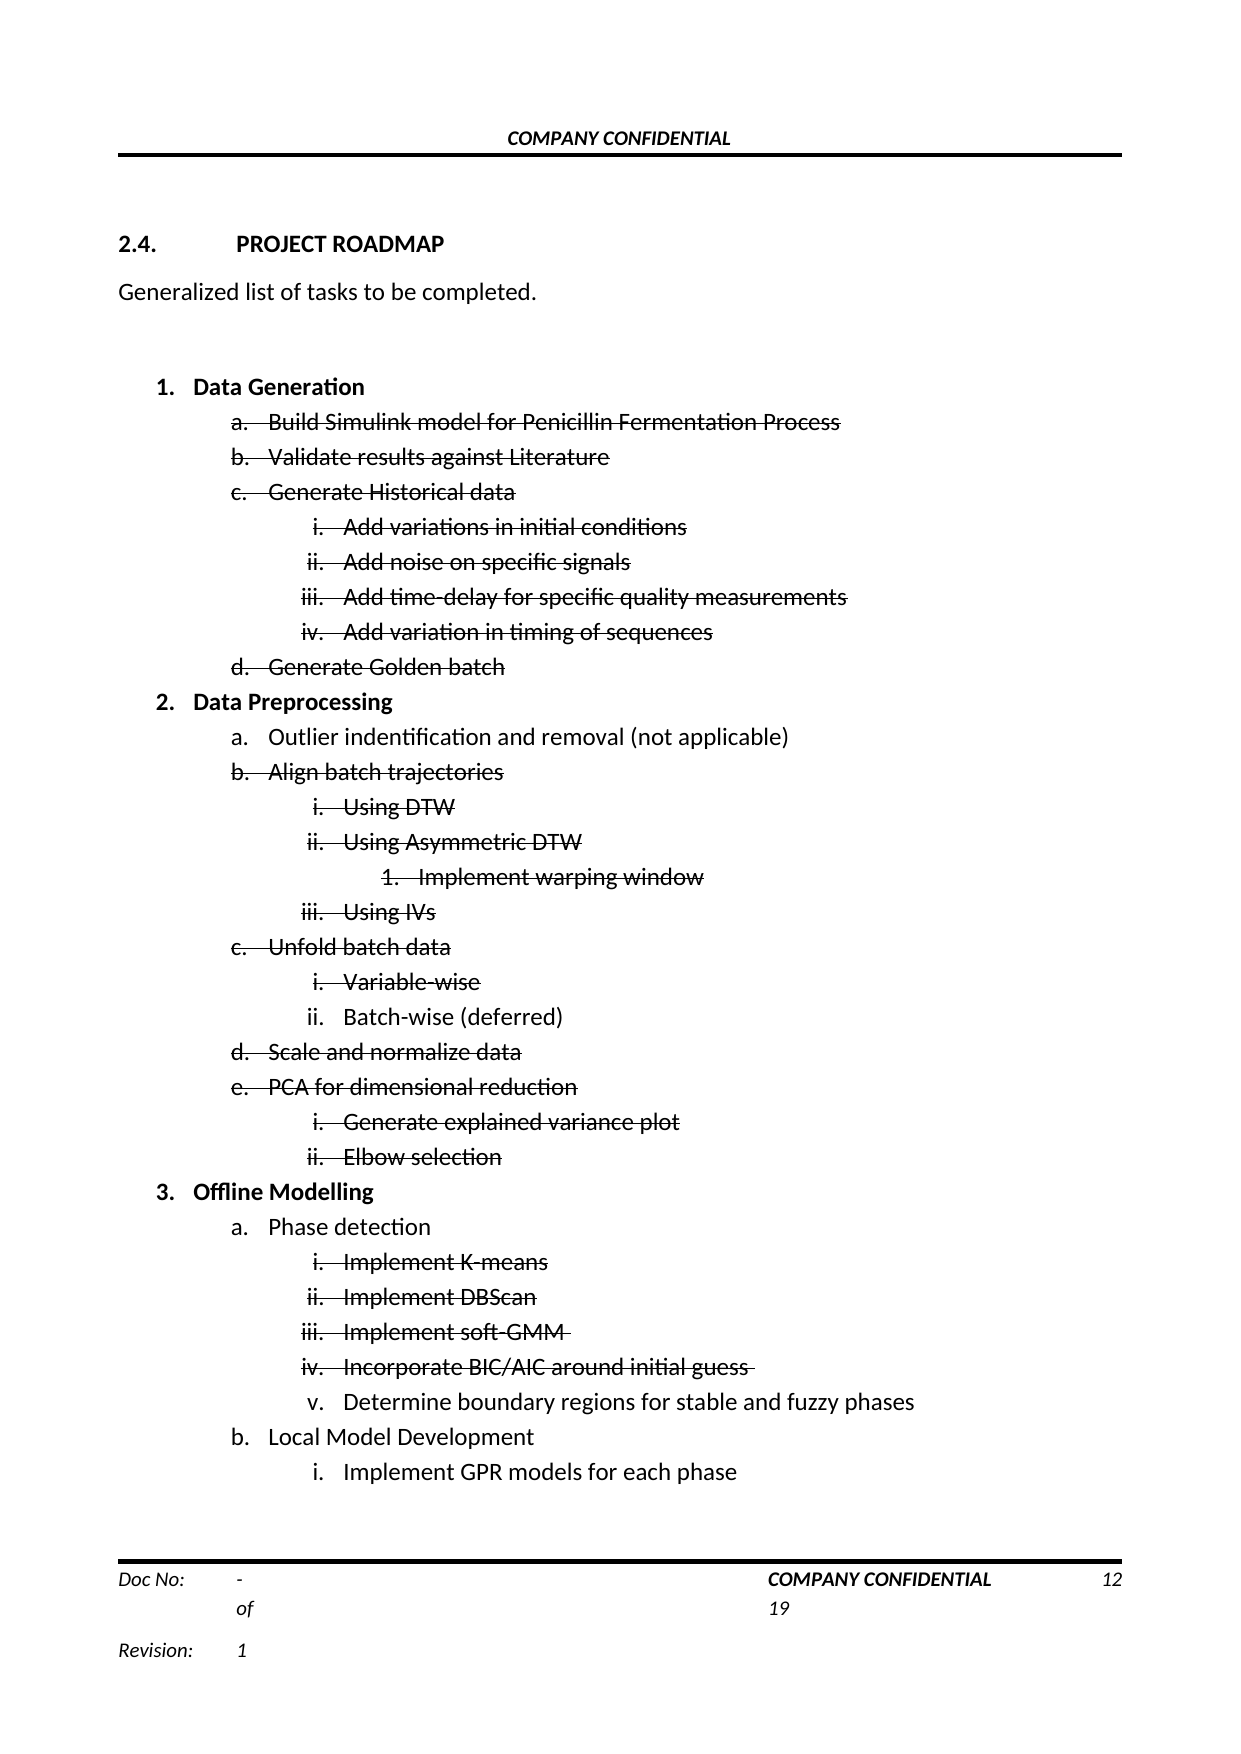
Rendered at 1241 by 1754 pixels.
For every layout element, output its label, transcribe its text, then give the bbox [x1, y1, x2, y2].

list Data Preprocessing [156, 686, 1122, 717]
subtitle PROJECT ROADMAP [118, 229, 1122, 259]
list Validate results against Literature [231, 441, 1122, 472]
list Implement warping window [381, 861, 1122, 892]
list Add variation in timing of sequences [324, 616, 1122, 647]
list Outlier indentification and removal (not applicable) [231, 721, 1122, 752]
list Scale and normalize data [231, 1036, 1122, 1067]
list Determine boundary regions for stable and fuzzy phases [324, 1386, 1122, 1417]
list Variable-wise [324, 966, 1122, 997]
list Generate Golden batch [231, 651, 1122, 682]
list Unfold batch data [231, 931, 1122, 962]
list Implement GPR models for each phase [324, 1456, 1122, 1487]
text Generalized list of tasks to be completed. [118, 276, 1122, 307]
list Align batch trajectories [231, 756, 1122, 787]
list Elbow selection [324, 1141, 1122, 1172]
list Using IVs [324, 896, 1122, 927]
list Build Simulink model for Penicillin Fermentation Process [231, 406, 1122, 437]
list Data Generation [156, 371, 1122, 402]
list Local Model Development [231, 1421, 1122, 1452]
list Implement K-means [324, 1246, 1122, 1277]
list Using Asymmetric DTW [324, 826, 1122, 857]
list Incorporate BIC/AIC around initial guess [324, 1351, 1122, 1382]
list Phase detection [231, 1211, 1122, 1242]
list Add time-delay for specific quality measurements [324, 581, 1122, 612]
list Generate Historical data [231, 476, 1122, 507]
list Add noise on specific signals [324, 546, 1122, 577]
list Batch-wise (deferred) [324, 1001, 1122, 1032]
list Implement DBScan [324, 1281, 1122, 1312]
list Using DTW [324, 791, 1122, 822]
list PCA for dimensional reduction [231, 1071, 1122, 1102]
list Generate explained variance plot [324, 1106, 1122, 1137]
list Implement soft-GMM [324, 1316, 1122, 1347]
list Offline Modelling [156, 1176, 1122, 1207]
list Add variations in initial conditions [324, 511, 1122, 542]
